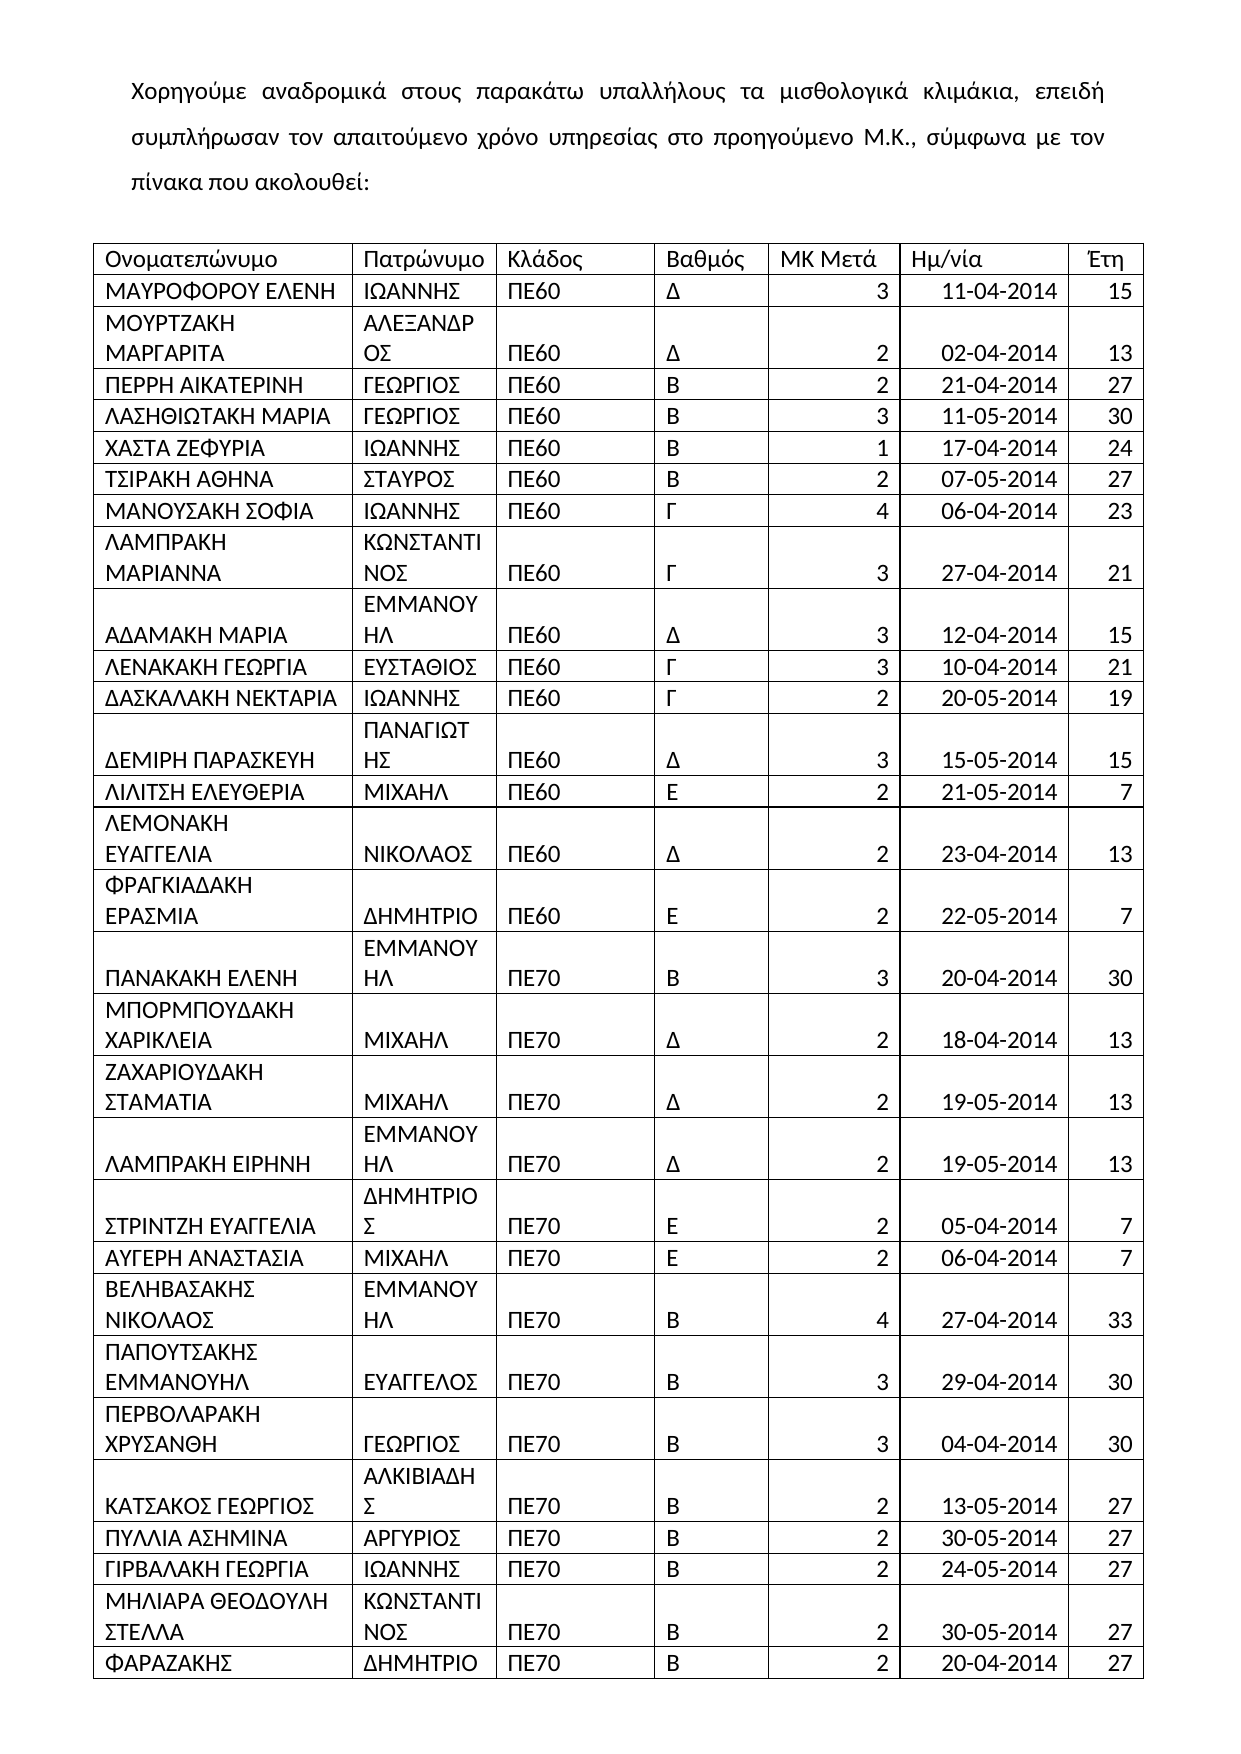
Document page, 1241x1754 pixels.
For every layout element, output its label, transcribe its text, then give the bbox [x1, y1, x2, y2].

table_cell Β [655, 1398, 768, 1459]
table_cell ΠΕ60 [497, 714, 654, 775]
table_cell 2 [769, 369, 899, 399]
table_cell ΠΕ60 [497, 275, 654, 306]
table_cell ΒΕΛΗΒΑΣΑΚΗΣ ΝΙΚΟΛΑΟΣ [94, 1274, 352, 1335]
table_cell 2 [769, 1522, 899, 1552]
table_cell 20-05-2014 [901, 682, 1068, 713]
table_cell ΠΕ60 [497, 400, 654, 431]
table_cell 05-04-2014 [901, 1180, 1068, 1241]
table_cell 19-05-2014 [901, 1118, 1068, 1179]
table_cell 20-04-2014 [901, 932, 1068, 993]
table_cell Δ [655, 1118, 768, 1179]
table_cell ΠΕ60 [497, 589, 654, 650]
table_cell 2 [769, 1554, 899, 1584]
table_cell 27 [1069, 1554, 1143, 1584]
table_cell ΝΙΚΟΛΑΟΣ [353, 808, 496, 868]
table_cell 04-04-2014 [901, 1398, 1068, 1459]
table_cell ΠΕ70 [497, 1118, 654, 1179]
table_cell Γ [655, 495, 768, 526]
table_cell ΠΕ60 [497, 464, 654, 494]
table_cell Ε [655, 776, 768, 806]
table_cell ΠΕ60 [497, 682, 654, 713]
table_cell 27 [1069, 1522, 1143, 1552]
table_cell 27 [1069, 1460, 1143, 1521]
table_cell ΑΥΓΕΡΗ ΑΝΑΣΤΑΣΙΑ [94, 1242, 352, 1273]
table_cell ΜΙΧΑΗΛ [353, 1056, 496, 1117]
table_cell ΑΛΚΙΒΙΑΔΗΣ [353, 1460, 496, 1521]
table_cell 3 [769, 1336, 899, 1397]
table_cell 13 [1069, 1118, 1143, 1179]
table_header ΜΚ Μετά [769, 244, 899, 274]
table_cell ΓΕΩΡΓΙΟΣ [353, 400, 496, 431]
table_cell ΓΕΩΡΓΙΟΣ [353, 369, 496, 399]
table_cell ΑΛΕΞΑΝΔΡΟΣ [353, 307, 496, 368]
table_cell Δ [655, 808, 768, 868]
table_cell ΠΕ70 [497, 932, 654, 993]
table_cell 2 [769, 1056, 899, 1117]
table_cell ΦΡΑΓΚΙΑΔΑΚΗ ΕΡΑΣΜΙΑ [94, 870, 352, 931]
table_cell 27 [1069, 1647, 1143, 1678]
table_cell 13-05-2014 [901, 1460, 1068, 1521]
table_cell Β [655, 400, 768, 431]
table_cell 2 [769, 1180, 899, 1241]
table_cell 27 [1069, 1585, 1143, 1646]
table_cell Β [655, 1554, 768, 1584]
table_cell 7 [1069, 776, 1143, 806]
table_cell 7 [1069, 1242, 1143, 1273]
table_cell 2 [769, 994, 899, 1055]
table_cell ΓΙΡΒΑΛΑΚΗ ΓΕΩΡΓΙΑ [94, 1554, 352, 1584]
table_cell Β [655, 369, 768, 399]
table_cell ΣΤΡΙΝΤΖΗ ΕΥΑΓΓΕΛΙΑ [94, 1180, 352, 1241]
table_cell ΠΕ60 [497, 870, 654, 931]
table_cell 07-05-2014 [901, 464, 1068, 494]
table_header Πατρώνυμο [353, 244, 496, 274]
table_cell ΚΩΝΣΤΑΝΤΙΝΟΣ [353, 527, 496, 588]
table_cell ΔΗΜΗΤΡΙΟΣ [353, 1180, 496, 1241]
table_cell ΑΡΓΥΡΙΟΣ [353, 1522, 496, 1552]
table_cell 30 [1069, 400, 1143, 431]
table_cell ΠΕ70 [497, 1647, 654, 1678]
table_cell ΜΑΥΡΟΦΟΡΟΥ ΕΛΕΝΗ [94, 275, 352, 306]
table_cell ΜΙΧΑΗΛ [353, 1242, 496, 1273]
table_cell ΠΥΛΛΙΑ ΑΣΗΜΙΝΑ [94, 1522, 352, 1552]
table_cell 23 [1069, 495, 1143, 526]
table_cell Β [655, 1460, 768, 1521]
table_cell ΤΣΙΡΑΚΗ ΑΘΗΝΑ [94, 464, 352, 494]
table_cell 20-04-2014 [901, 1647, 1068, 1678]
table_cell 7 [1069, 1180, 1143, 1241]
table_cell 15-05-2014 [901, 714, 1068, 775]
table_cell 11-04-2014 [901, 275, 1068, 306]
table_cell 2 [769, 870, 899, 931]
table_cell ΠΕ70 [497, 1585, 654, 1646]
table_cell 2 [769, 1460, 899, 1521]
table_cell 21 [1069, 527, 1143, 588]
table_cell 30-05-2014 [901, 1585, 1068, 1646]
table_cell 11-05-2014 [901, 400, 1068, 431]
table_cell 3 [769, 714, 899, 775]
table_cell 2 [769, 808, 899, 868]
table_cell 13 [1069, 1056, 1143, 1117]
table_cell 27 [1069, 464, 1143, 494]
table_cell 30 [1069, 1336, 1143, 1397]
table_cell 22-05-2014 [901, 870, 1068, 931]
table_cell 21-04-2014 [901, 369, 1068, 399]
table_cell Γ [655, 651, 768, 681]
table_cell 30 [1069, 932, 1143, 993]
table_cell 3 [769, 932, 899, 993]
table_cell ΠΕΡΡΗ ΑΙΚΑΤΕΡΙΝΗ [94, 369, 352, 399]
table_cell ΔΑΣΚΑΛΑΚΗ ΝΕΚΤΑΡΙΑ [94, 682, 352, 713]
table_cell 10-04-2014 [901, 651, 1068, 681]
table_cell ΠΕ60 [497, 307, 654, 368]
table_cell 29-04-2014 [901, 1336, 1068, 1397]
table_cell Β [655, 1336, 768, 1397]
table_cell ΚΑΤΣΑΚΟΣ ΓΕΩΡΓΙΟΣ [94, 1460, 352, 1521]
table_cell 2 [769, 307, 899, 368]
table_cell 02-04-2014 [901, 307, 1068, 368]
table_cell ΜΙΧΑΗΛ [353, 776, 496, 806]
table_cell ΑΔΑΜΑΚΗ ΜΑΡΙΑ [94, 589, 352, 650]
table_cell 2 [769, 1647, 899, 1678]
table_cell 13 [1069, 808, 1143, 868]
table_cell ΜΙΧΑΗΛ [353, 994, 496, 1055]
table_cell 2 [769, 1118, 899, 1179]
table_cell 4 [769, 495, 899, 526]
table_cell ΙΩΑΝΝΗΣ [353, 495, 496, 526]
table_cell 18-04-2014 [901, 994, 1068, 1055]
table_cell ΕΥΣΤΑΘΙΟΣ [353, 651, 496, 681]
table_cell 15 [1069, 589, 1143, 650]
table_cell ΔΗΜΗΤΡΙΟΣ [353, 1647, 496, 1678]
table_cell 27-04-2014 [901, 1274, 1068, 1335]
table_cell ΜΑΝΟΥΣΑΚΗ ΣΟΦΙΑ [94, 495, 352, 526]
table_cell ΣΤΑΥΡΟΣ [353, 464, 496, 494]
table_cell ΙΩΑΝΝΗΣ [353, 432, 496, 462]
table_cell 3 [769, 527, 899, 588]
table_cell ΙΩΑΝΝΗΣ [353, 682, 496, 713]
table_cell Β [655, 1522, 768, 1552]
table_cell ΠΕ70 [497, 1180, 654, 1241]
table_cell Δ [655, 714, 768, 775]
table_cell 27-04-2014 [901, 527, 1068, 588]
table_cell ΛΕΝΑΚΑΚΗ ΓΕΩΡΓΙΑ [94, 651, 352, 681]
table_cell 06-04-2014 [901, 495, 1068, 526]
table_cell Ε [655, 870, 768, 931]
table_cell ΧΑΣΤΑ ΖΕΦΥΡΙΑ [94, 432, 352, 462]
table_cell Δ [655, 994, 768, 1055]
table_cell Β [655, 1274, 768, 1335]
table_cell 21-05-2014 [901, 776, 1068, 806]
table_cell ΠΕ60 [497, 776, 654, 806]
table_cell Δ [655, 307, 768, 368]
table_cell 23-04-2014 [901, 808, 1068, 868]
table_cell 33 [1069, 1274, 1143, 1335]
table_cell ΠΑΝΑΓΙΩΤΗΣ [353, 714, 496, 775]
table_cell Β [655, 1585, 768, 1646]
table_cell 2 [769, 464, 899, 494]
table_cell 1 [769, 432, 899, 462]
table_cell ΙΩΑΝΝΗΣ [353, 1554, 496, 1584]
table_cell 24-05-2014 [901, 1554, 1068, 1584]
table_cell 15 [1069, 714, 1143, 775]
table_cell ΠΕ60 [497, 495, 654, 526]
table_cell 2 [769, 682, 899, 713]
table_cell 3 [769, 400, 899, 431]
table_header Βαθμός [655, 244, 768, 274]
table_cell ΜΟΥΡΤΖΑΚΗ ΜΑΡΓΑΡΙΤΑ [94, 307, 352, 368]
table_cell ΕΥΑΓΓΕΛΟΣ [353, 1336, 496, 1397]
table_cell ΕΜΜΑΝΟΥΗΛ [353, 1118, 496, 1179]
table_cell Γ [655, 682, 768, 713]
table_cell 19-05-2014 [901, 1056, 1068, 1117]
table_cell ΕΜΜΑΝΟΥΗΛ [353, 589, 496, 650]
table_cell 3 [769, 1398, 899, 1459]
table_cell 3 [769, 589, 899, 650]
table_cell Δ [655, 1056, 768, 1117]
table_cell ΛΙΛΙΤΣΗ ΕΛΕΥΘΕΡΙΑ [94, 776, 352, 806]
table_cell Β [655, 1647, 768, 1678]
table_cell 06-04-2014 [901, 1242, 1068, 1273]
table_cell ΖΑΧΑΡΙΟΥΔΑΚΗ ΣΤΑΜΑΤΙΑ [94, 1056, 352, 1117]
table_cell Β [655, 932, 768, 993]
table_cell ΙΩΑΝΝΗΣ [353, 275, 496, 306]
table_cell ΛΑΜΠΡΑΚΗ ΜΑΡΙΑΝΝΑ [94, 527, 352, 588]
table_cell ΠΕ70 [497, 994, 654, 1055]
table_cell ΛΑΜΠΡΑΚΗ ΕΙΡΗΝΗ [94, 1118, 352, 1179]
table_cell 30 [1069, 1398, 1143, 1459]
table_header Ονοματεπώνυμο [94, 244, 352, 274]
table_cell 3 [769, 275, 899, 306]
table_cell 13 [1069, 994, 1143, 1055]
table_header Έτη [1069, 244, 1143, 274]
table_cell ΠΕ70 [497, 1336, 654, 1397]
table_cell 19 [1069, 682, 1143, 713]
table_cell 2 [769, 776, 899, 806]
table_cell ΜΗΛΙΑΡΑ ΘΕΟΔΟΥΛΗ ΣΤΕΛΛΑ [94, 1585, 352, 1646]
table_cell Γ [655, 527, 768, 588]
table_cell ΠΑΠΟΥΤΣΑΚΗΣ ΕΜΜΑΝΟΥΗΛ [94, 1336, 352, 1397]
table_cell ΓΕΩΡΓΙΟΣ [353, 1398, 496, 1459]
table_header Κλάδος [497, 244, 654, 274]
table_cell Δ [655, 275, 768, 306]
text Χορηγούμε αναδρομικά στους παρακάτω υπαλλήλους τα μισθολογικά κλιμάκια, επειδή συμπλήρωσαν τον απαιτούμενο χρόνο υπηρεσίας στο προηγούμενο Μ.Κ., σύμφωνα με τον πίνακα που ακολουθεί: [131, 75, 1106, 197]
table_cell 7 [1069, 870, 1143, 931]
table_cell ΔΕΜΙΡΗ ΠΑΡΑΣΚΕΥΗ [94, 714, 352, 775]
table_header Ημ/νία [901, 244, 1068, 274]
table_cell ΠΕ60 [497, 651, 654, 681]
table_cell Β [655, 432, 768, 462]
table_cell 27 [1069, 369, 1143, 399]
table_cell ΠΕ70 [497, 1554, 654, 1584]
table_cell 2 [769, 1242, 899, 1273]
table_cell 15 [1069, 275, 1143, 306]
table_cell ΠΕ60 [497, 369, 654, 399]
table_cell 2 [769, 1585, 899, 1646]
table_cell ΠΕ70 [497, 1274, 654, 1335]
table_cell ΠΕ70 [497, 1242, 654, 1273]
table_cell 3 [769, 651, 899, 681]
table_cell ΠΕ60 [497, 808, 654, 868]
table_cell ΠΕ70 [497, 1460, 654, 1521]
table_cell ΠΕ60 [497, 432, 654, 462]
table_cell ΠΕ70 [497, 1056, 654, 1117]
table_cell ΠΕ70 [497, 1398, 654, 1459]
table_cell 13 [1069, 307, 1143, 368]
table_cell 17-04-2014 [901, 432, 1068, 462]
table_cell 12-04-2014 [901, 589, 1068, 650]
table_cell Ε [655, 1180, 768, 1241]
table_cell ΕΜΜΑΝΟΥΗΛ [353, 932, 496, 993]
table_cell Ε [655, 1242, 768, 1273]
table_cell 24 [1069, 432, 1143, 462]
table_cell 4 [769, 1274, 899, 1335]
table_cell ΦΑΡΑΖΑΚΗΣ ΝΙΚΟΛΑΟΣ [94, 1647, 352, 1678]
table_cell ΔΗΜΗΤΡΙΟ [353, 870, 496, 931]
table_cell ΠΕΡΒΟΛΑΡΑΚΗ ΧΡΥΣΑΝΘΗ [94, 1398, 352, 1459]
table_cell ΛΕΜΟΝΑΚΗ ΕΥΑΓΓΕΛΙΑ [94, 808, 352, 868]
table_cell ΜΠΟΡΜΠΟΥΔΑΚΗ ΧΑΡΙΚΛΕΙΑ [94, 994, 352, 1055]
table_cell 30-05-2014 [901, 1522, 1068, 1552]
table_cell Δ [655, 589, 768, 650]
table_cell ΛΑΣΗΘΙΩΤΑΚΗ ΜΑΡΙΑ [94, 400, 352, 431]
table_cell ΠΕ60 [497, 527, 654, 588]
table_cell ΕΜΜΑΝΟΥΗΛ [353, 1274, 496, 1335]
table_cell ΠΕ70 [497, 1522, 654, 1552]
table_cell 21 [1069, 651, 1143, 681]
table_cell Β [655, 464, 768, 494]
table_cell ΠΑΝΑΚΑΚΗ ΕΛΕΝΗ [94, 932, 352, 993]
table_cell ΚΩΝΣΤΑΝΤΙΝΟΣ [353, 1585, 496, 1646]
